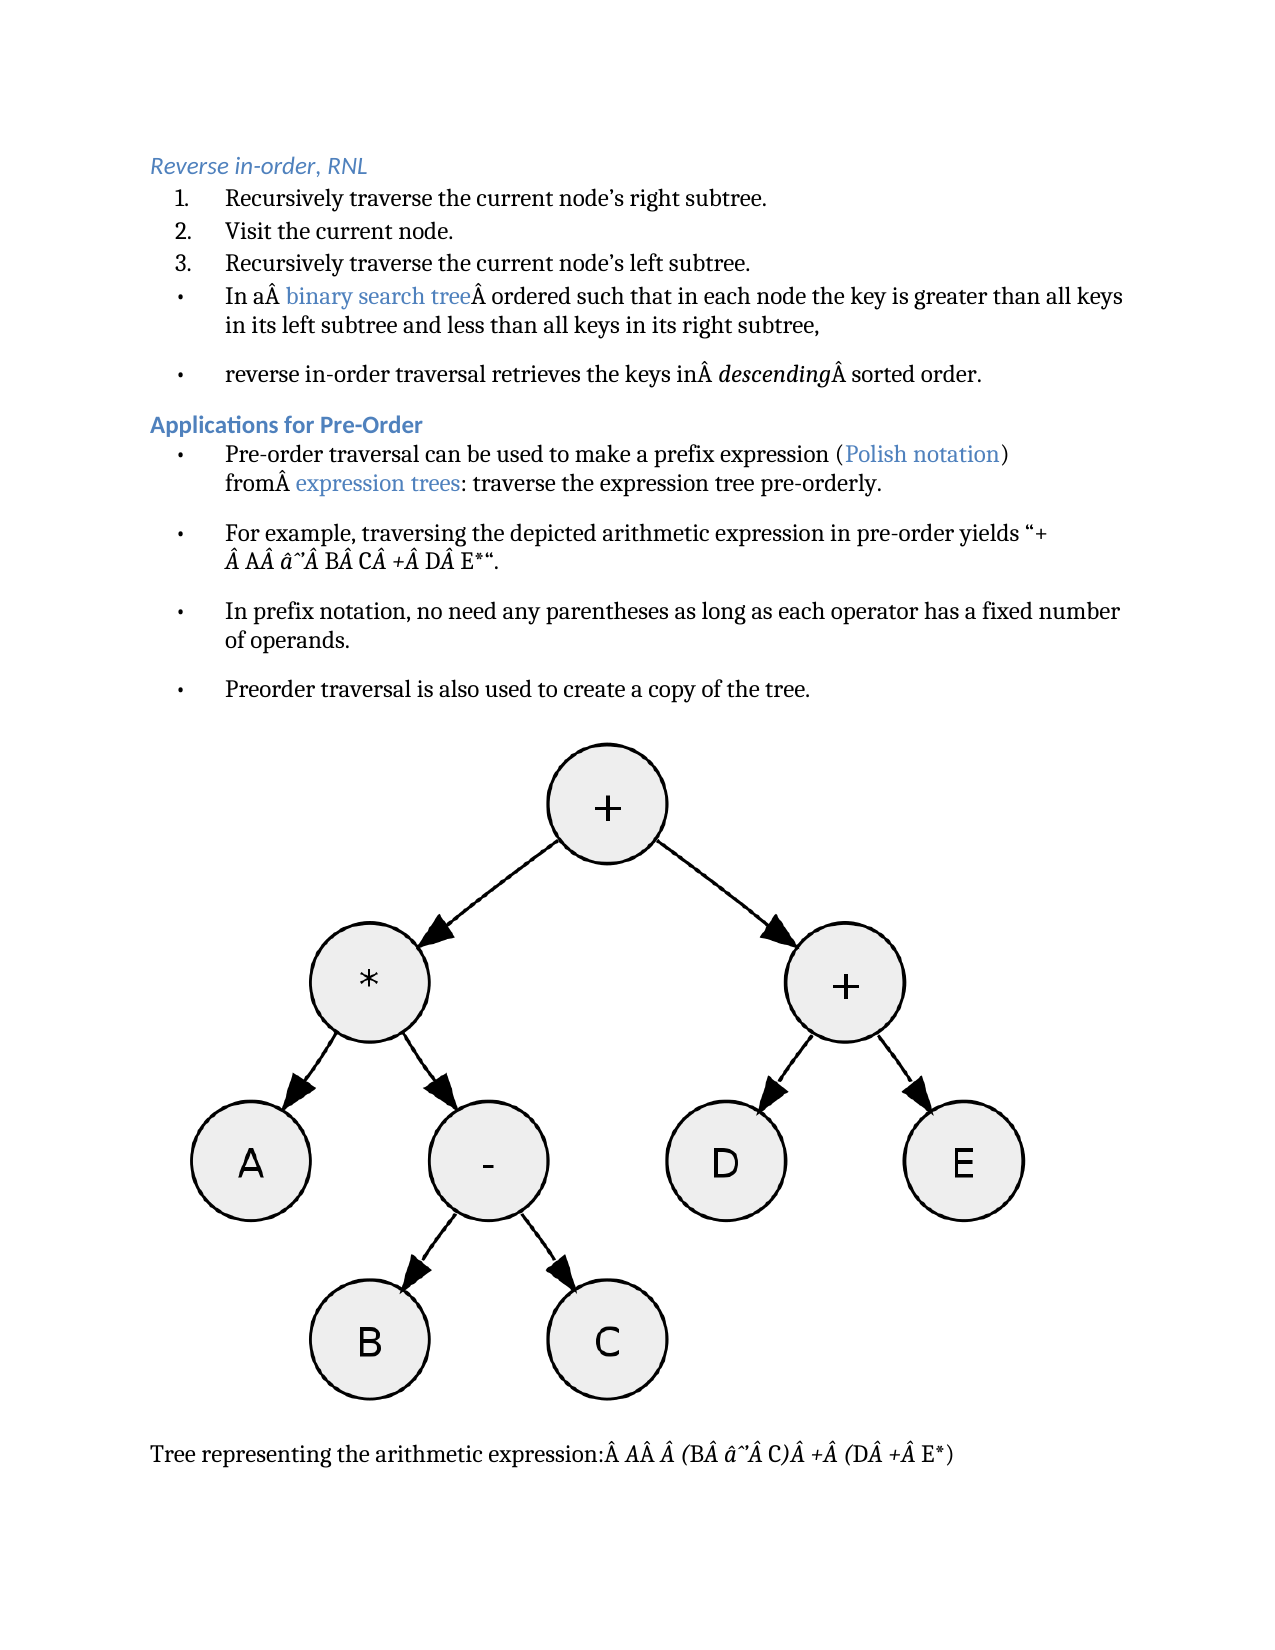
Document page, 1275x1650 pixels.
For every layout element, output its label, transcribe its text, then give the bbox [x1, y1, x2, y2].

list reverse in-order traversal retrieves the keys inÂ descendingÂ sorted order. [175, 360, 1125, 389]
text Tree representing the arithmetic expression:Â AÂ Â (BÂ âˆ’Â C)Â +Â (DÂ +Â E*) [150, 1440, 1125, 1469]
list In prefix notation, no need any parentheses as long as each operator has a fixed number of operands. [175, 597, 1125, 654]
list Pre-order traversal can be used to make a prefix expression (Polish notation) fromÂ expression trees: traverse the expression tree pre-orderly. [175, 440, 1125, 498]
list Visit the current node. [175, 217, 1125, 246]
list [175, 249, 1125, 278]
list For example, traversing the depicted arithmetic expression in pre-order yields “+ Â AÂ âˆ’Â BÂ CÂ +Â DÂ E*“. [175, 518, 1125, 576]
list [175, 184, 1125, 213]
list Preorder traversal is also used to create a copy of the tree. [175, 675, 1125, 704]
list In aÂ binary search treeÂ ordered such that in each node the key is greater than all keys in its left subtree and less than all keys in its right subtree, [175, 282, 1125, 339]
subtitle Applications for Pre-Order [150, 410, 1125, 440]
subtitle Reverse in-order, RNL [150, 150, 1125, 181]
picture [168, 724, 1044, 1422]
